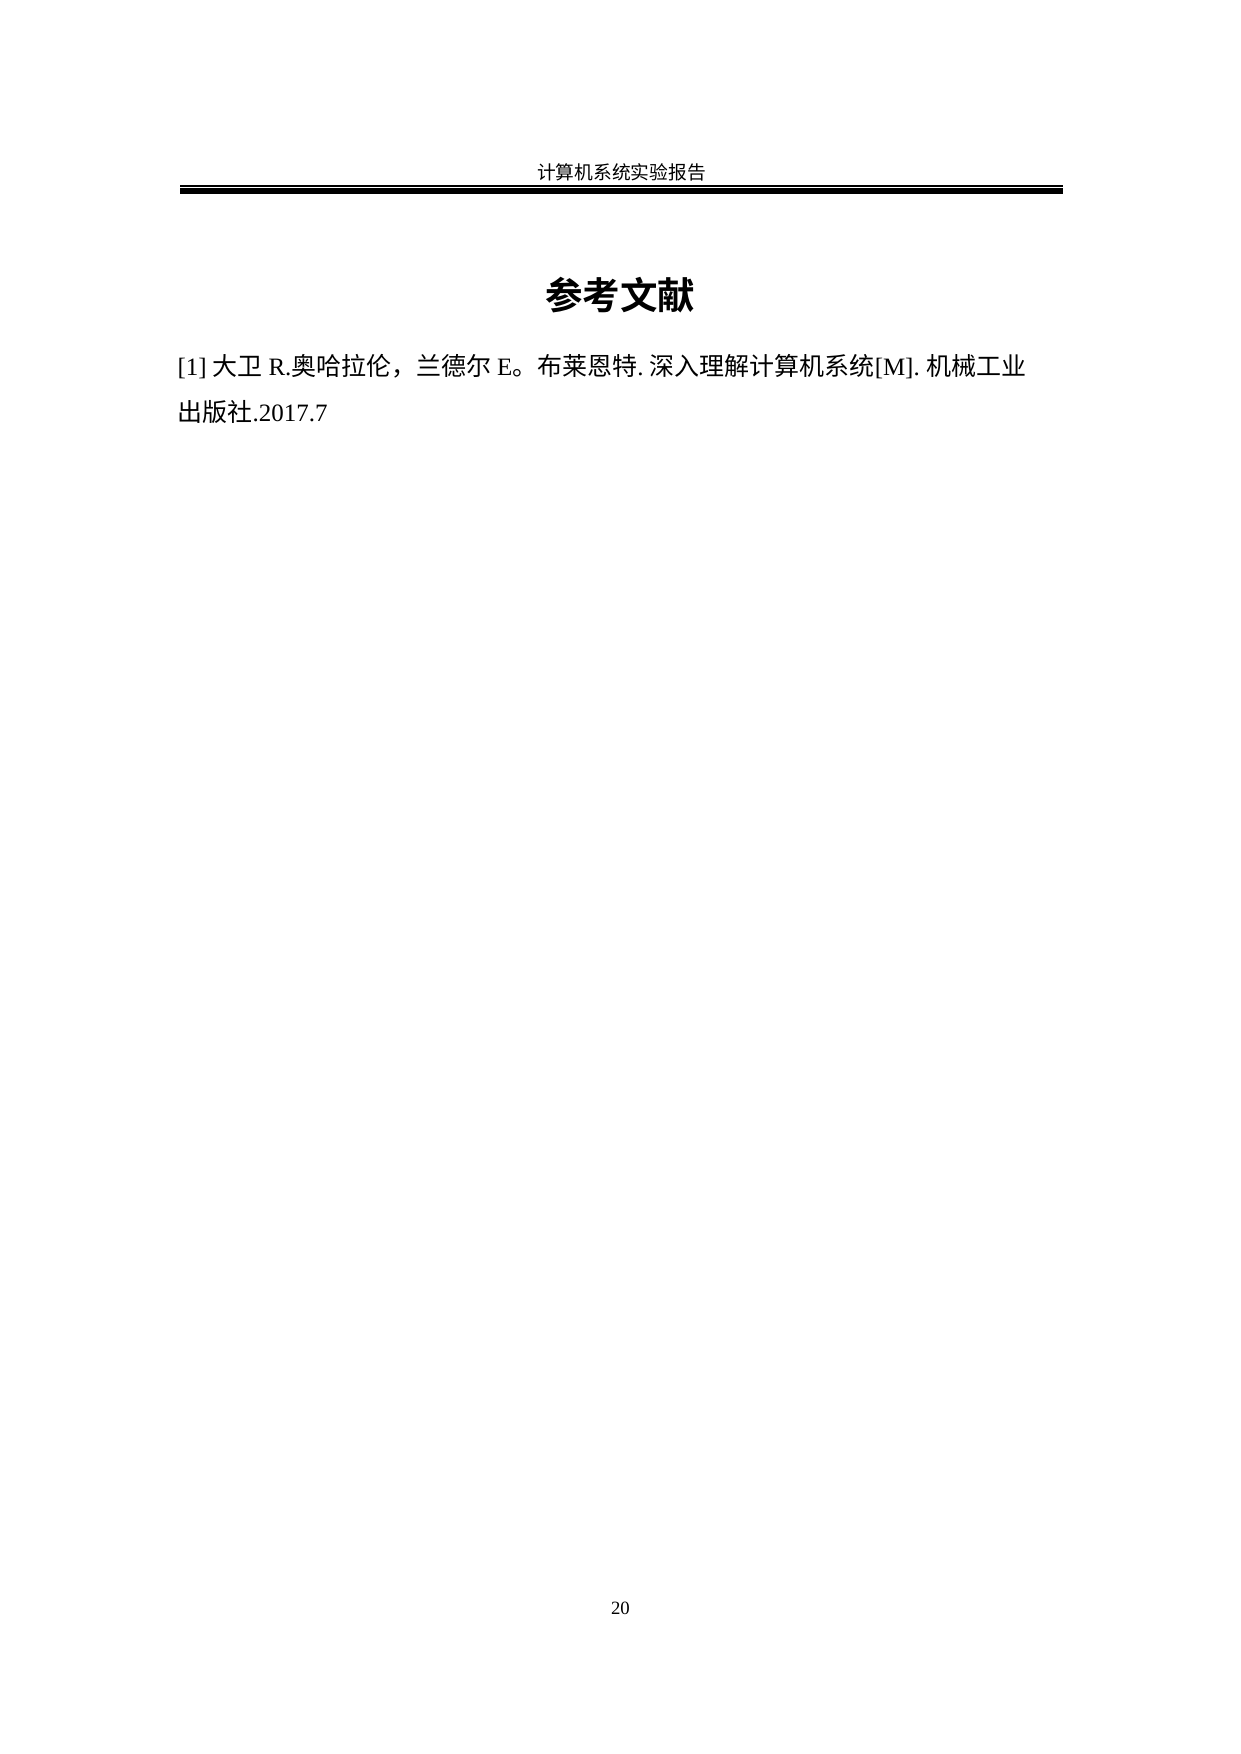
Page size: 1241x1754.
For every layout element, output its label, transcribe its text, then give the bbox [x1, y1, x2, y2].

text [1] 大卫 R.奥哈拉伦，兰德尔 E。布莱恩特. 深入理解计算机系统[M]. 机械工业 [177, 347, 1063, 383]
text 出版社.2017.7 [177, 392, 1063, 428]
subtitle 参考文献 [177, 242, 1063, 326]
